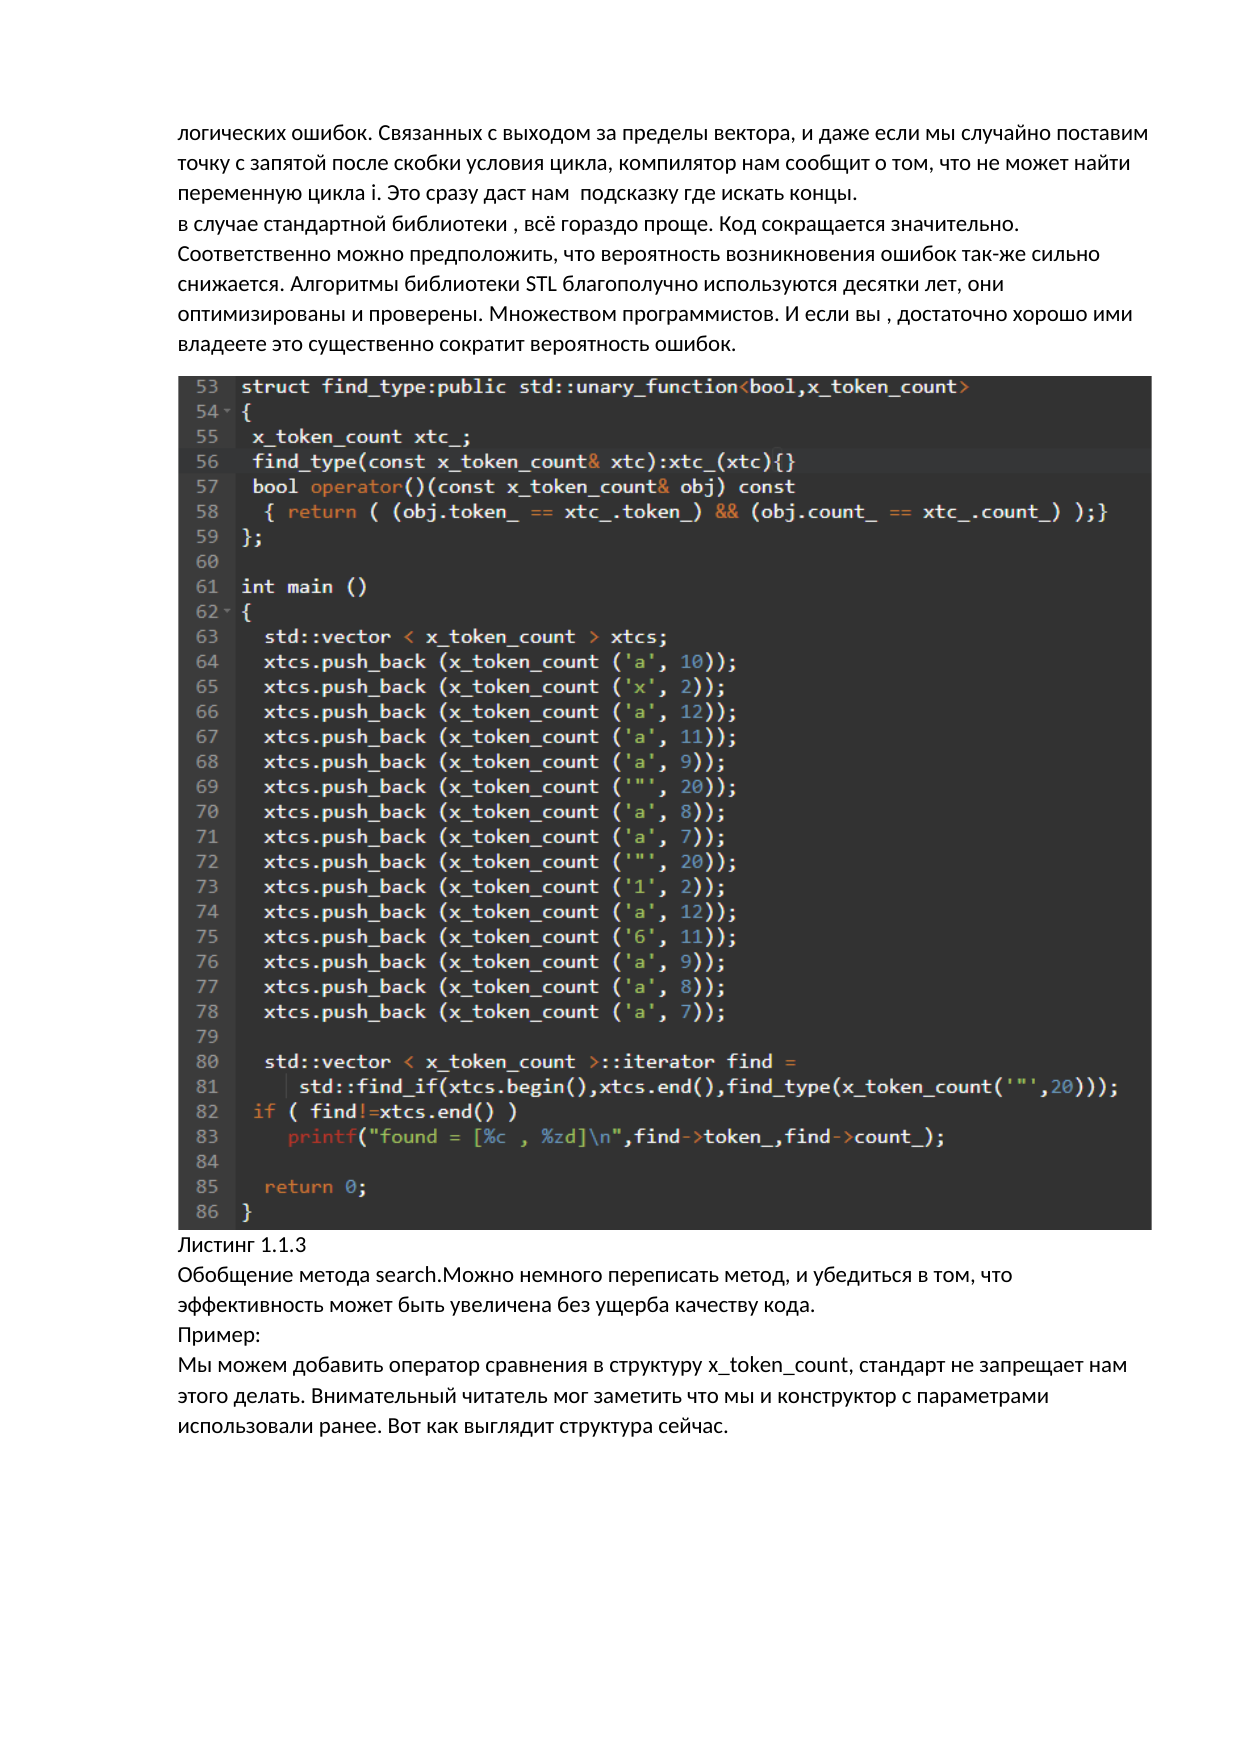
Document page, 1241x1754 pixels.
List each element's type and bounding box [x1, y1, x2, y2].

text [177, 118, 1152, 1469]
picture [178, 376, 1152, 1230]
